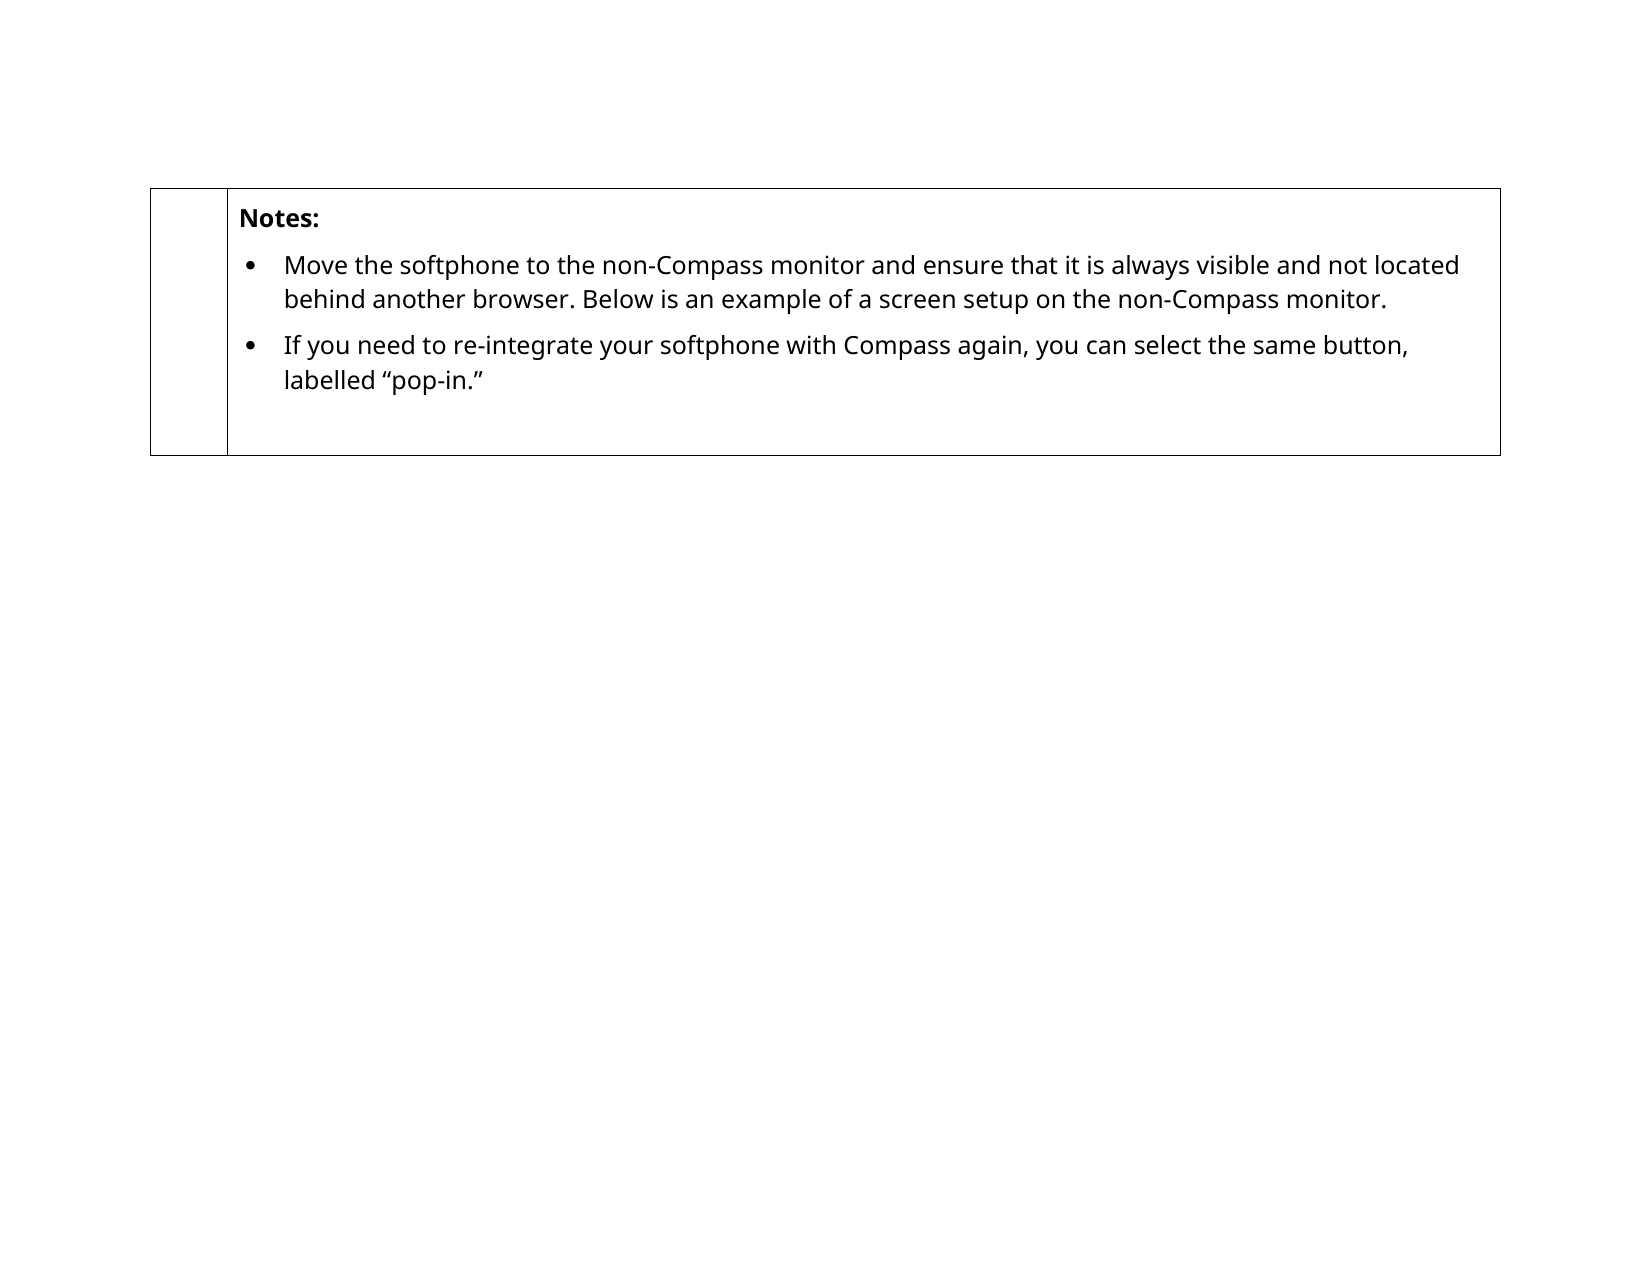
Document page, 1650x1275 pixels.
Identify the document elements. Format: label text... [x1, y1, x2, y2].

table_cell 7 [151, 189, 227, 455]
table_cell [228, 189, 1500, 455]
